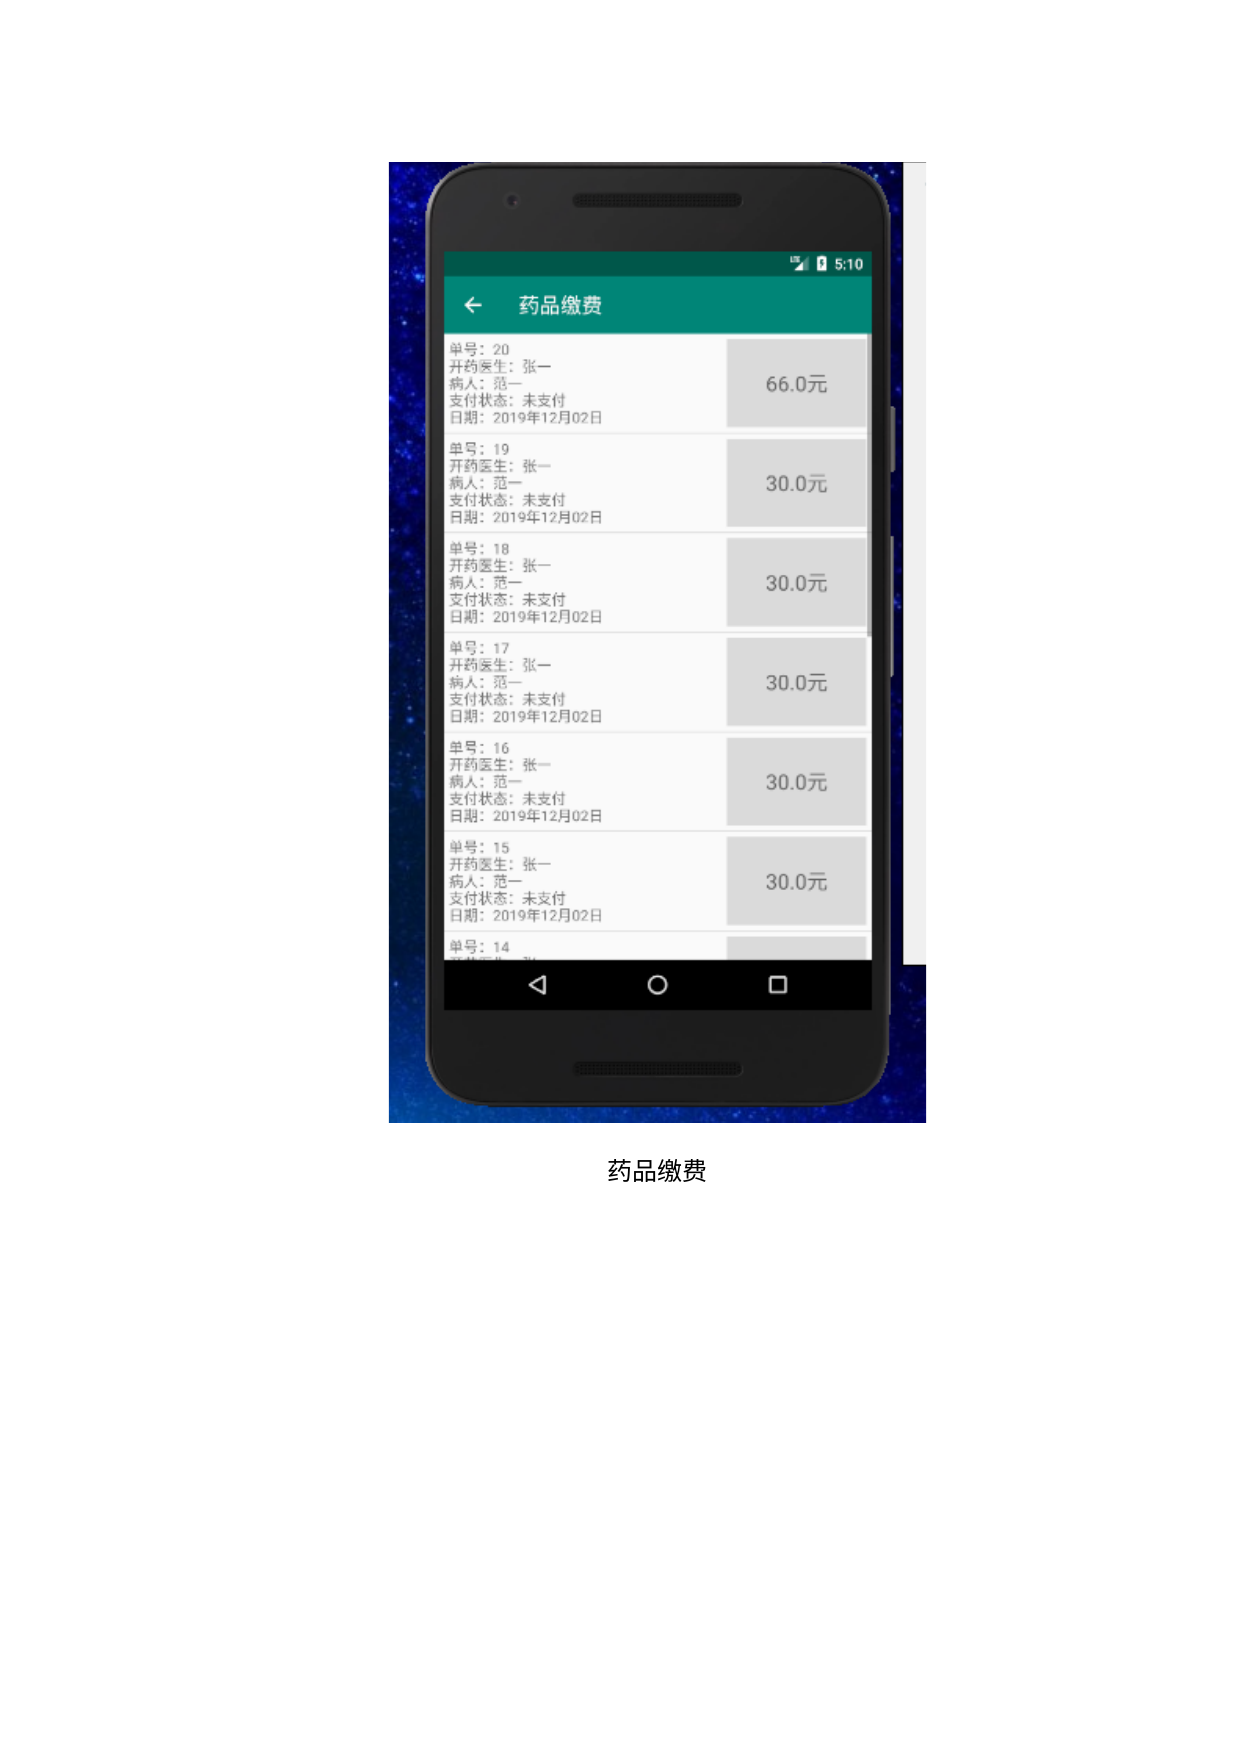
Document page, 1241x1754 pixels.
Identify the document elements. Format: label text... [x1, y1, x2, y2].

picture [388, 162, 927, 1123]
list 药品缴费 [262, 1137, 1053, 1202]
